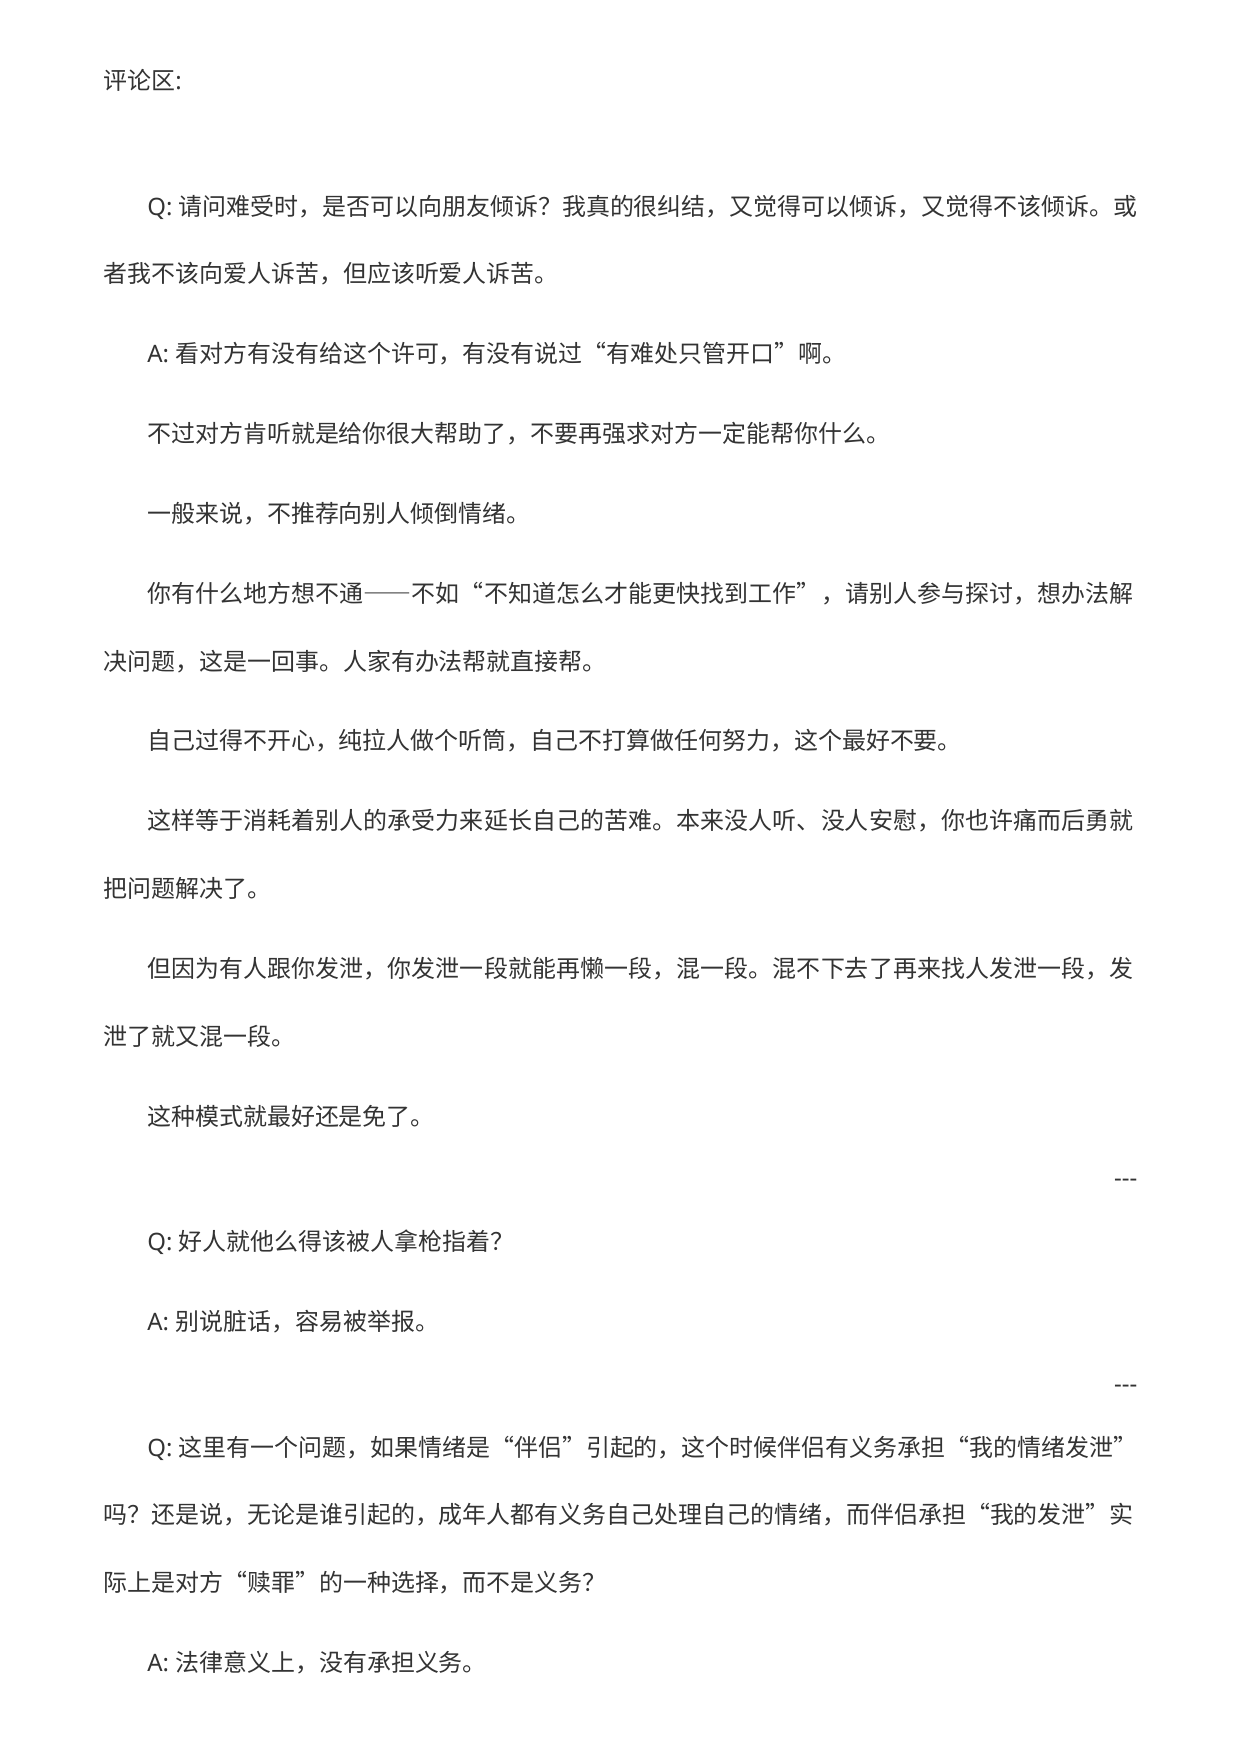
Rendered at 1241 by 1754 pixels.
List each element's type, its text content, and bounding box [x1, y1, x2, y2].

text 你有什么地方想不通——不如“不知道怎么才能更快找到工作”，请别人参与探讨，想办法解决问题，这是一回事。人家有办法帮就直接帮。 [103, 558, 1137, 693]
text --- [103, 1160, 1137, 1194]
text 不过对方肯听就是给你很大帮助了，不要再强求对方一定能帮你什么。 [103, 398, 1137, 466]
text --- [103, 1366, 1137, 1400]
text 但因为有人跟你发泄，你发泄一段就能再懒一段，混一段。混不下去了再来找人发泄一段，发泄了就又混一段。 [103, 933, 1137, 1069]
text 这样等于消耗着别人的承受力来延长自己的苦难。本来没人听、没人安慰，你也许痛而后勇就把问题解决了。 [103, 785, 1137, 921]
text A: 看对方有没有给这个许可，有没有说过“有难处只管开口”啊。 [103, 318, 1137, 386]
text A: 别说脏话，容易被举报。 [103, 1286, 1137, 1354]
text 一般来说，不推荐向别人倾倒情绪。 [103, 478, 1137, 546]
text Q: 请问难受时，是否可以向朋友倾诉？我真的很纠结，又觉得可以倾诉，又觉得不该倾诉。或者我不该向爱人诉苦，但应该听爱人诉苦。 [103, 171, 1137, 306]
text A: 法律意义上，没有承担义务。 [103, 1627, 1137, 1695]
text Q: 好人就他么得该被人拿枪指着？ [103, 1206, 1137, 1274]
text Q: 这里有一个问题，如果情绪是“伴侣”引起的，这个时候伴侣有义务承担“我的情绪发泄”吗？还是说，无论是谁引起的，成年人都有义务自己处理自己的情绪，而伴侣承担“我的发泄”实际上是对方“赎罪”的一种选择，而不是义务？ [103, 1412, 1137, 1615]
text 评论区: [103, 45, 1137, 113]
text 这种模式就最好还是免了。 [103, 1081, 1137, 1148]
text 自己过得不开心，纯拉人做个听筒，自己不打算做任何努力，这个最好不要。 [103, 705, 1137, 773]
